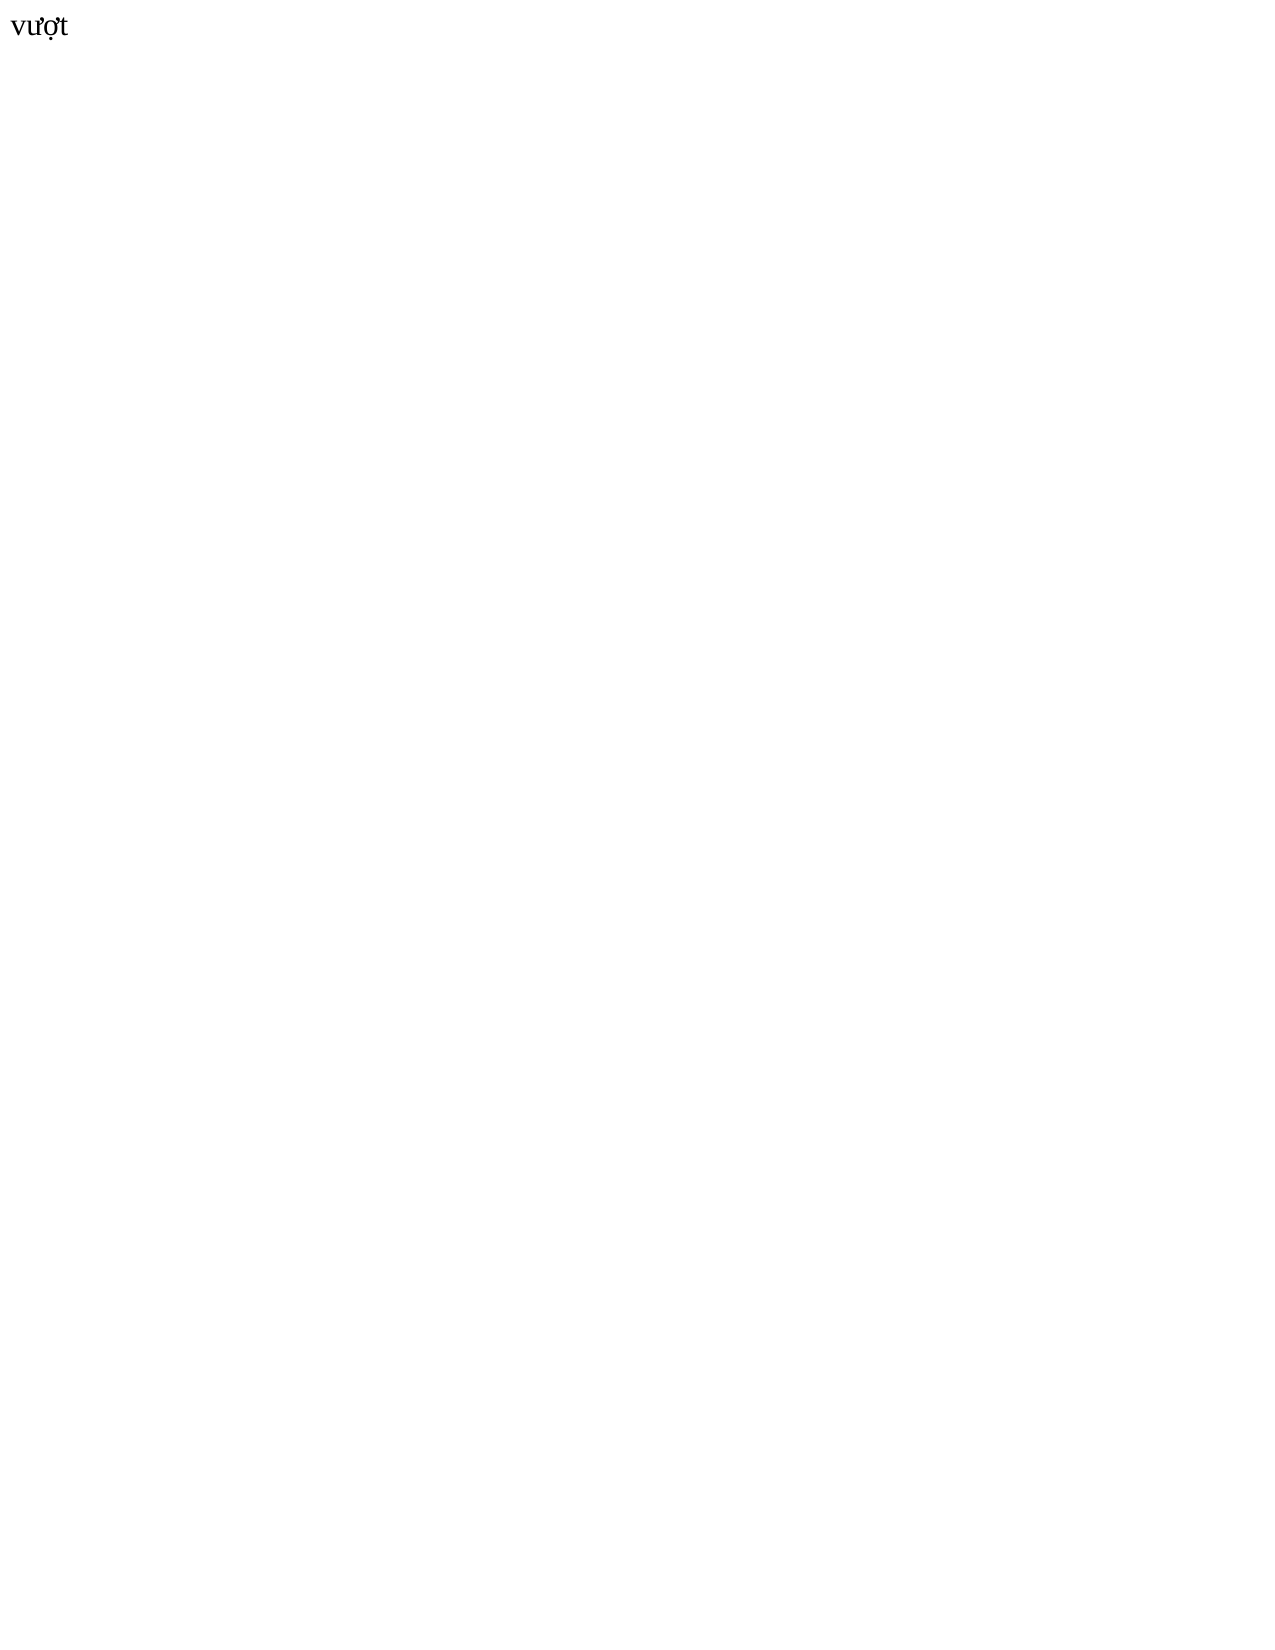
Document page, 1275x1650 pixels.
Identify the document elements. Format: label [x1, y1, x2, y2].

text [10, 6, 1261, 42]
